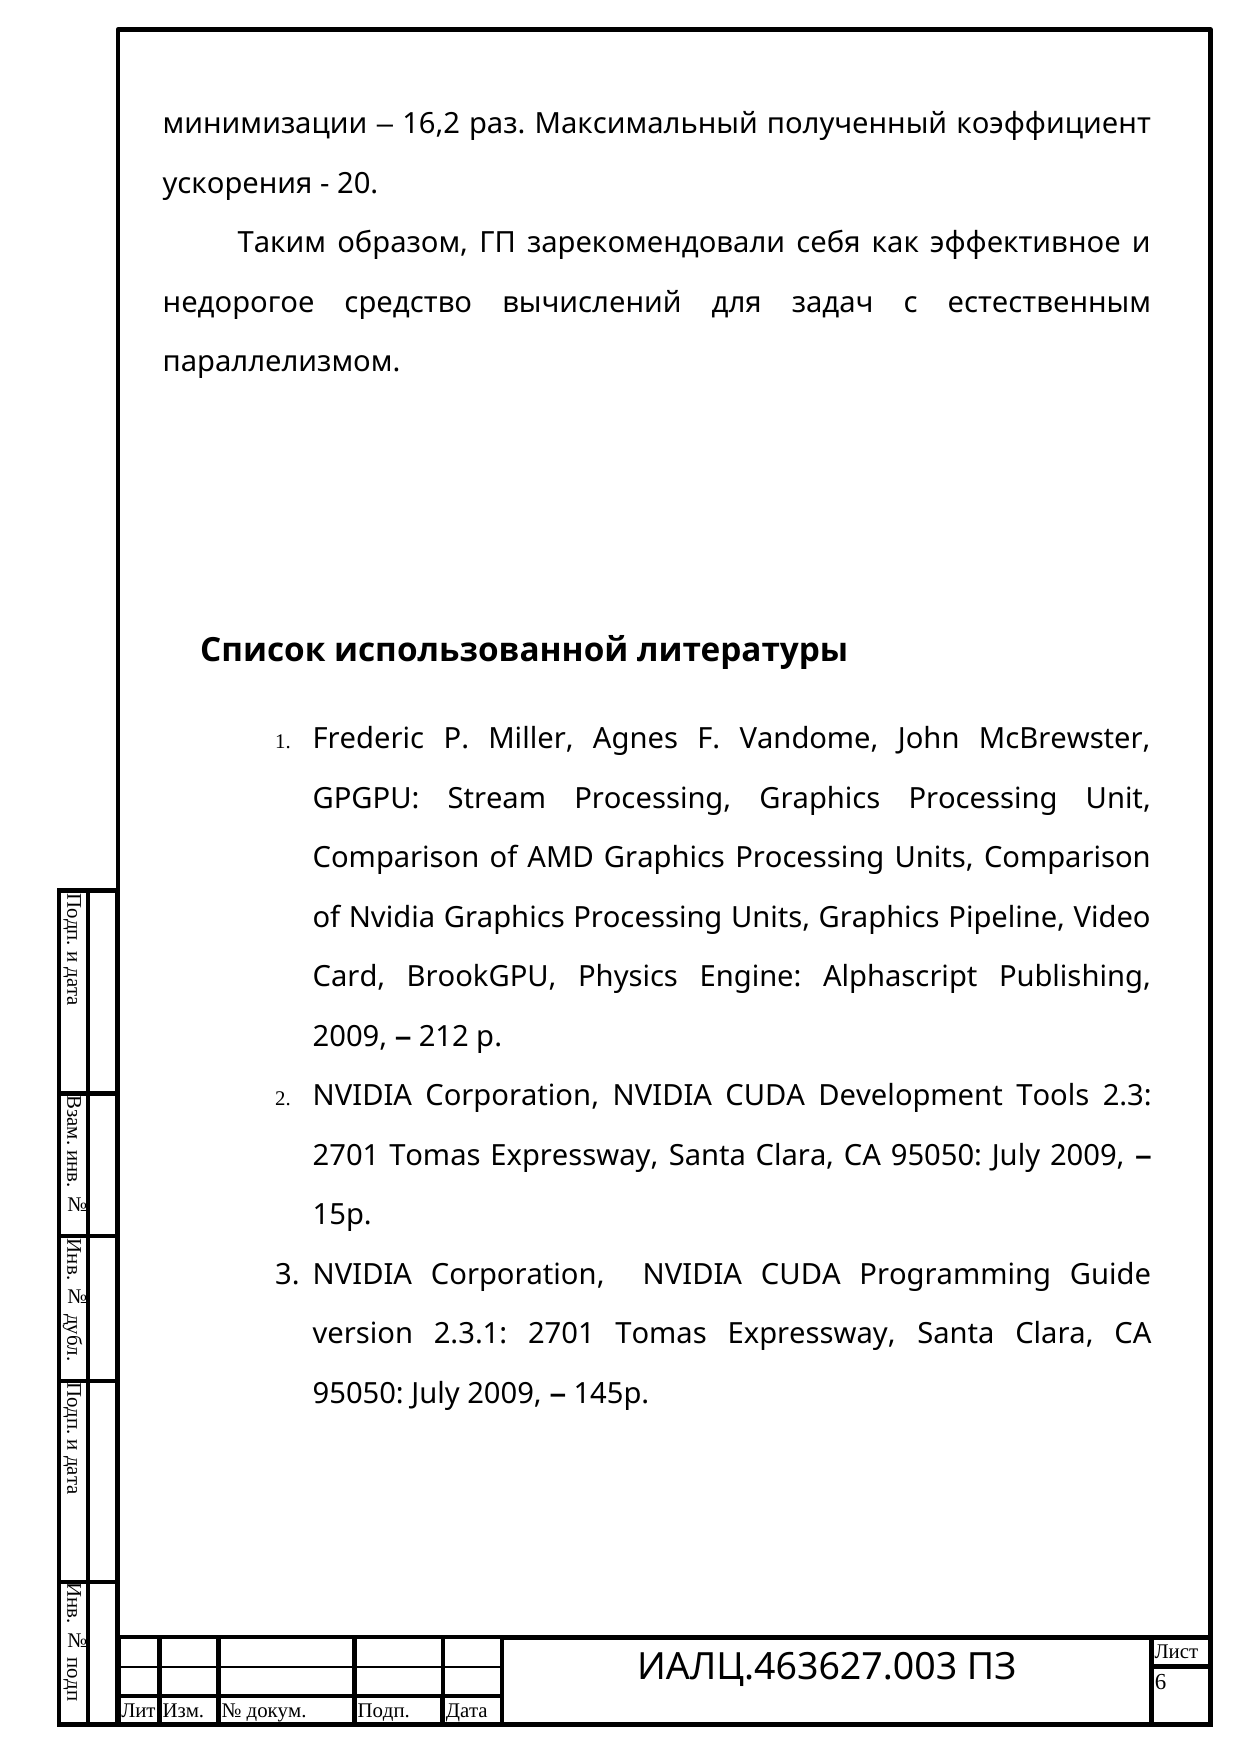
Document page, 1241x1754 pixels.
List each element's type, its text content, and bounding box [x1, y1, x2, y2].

list NVIDIA Corporation, NVIDIA CUDA Programming Guide version 2.3.1: 2701 Tomas Expressway, Santa Clara, CA 95050: July 2009, – 145р. [275, 1253, 1152, 1412]
subtitle Список использованной литературы [200, 626, 1152, 672]
list NVIDIA Corporation, NVIDIA CUDA Development Tools 2.3: 2701 Tomas Expressway, Santa Clara, CA 95050: July 2009, – 15р. [275, 1074, 1152, 1233]
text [162, 103, 1152, 202]
text Таким образом, ГП зарекомендовали себя как эффективное и недорогое средство вычислений для задач с естественным параллелизмом. [162, 222, 1152, 380]
list Frederic P. Miller, Agnes F. Vandome, John McBrewster, GPGPU: Stream Processing, Graphics Processing Unit, Comparison of AMD Graphics Processing Units, Comparison of Nvidia Graphics Processing Units, Graphics Pipeline, Video Card, BrookGPU, Physics Engine: Alphascript Publishing, 2009, – 212 p. [275, 718, 1152, 1055]
